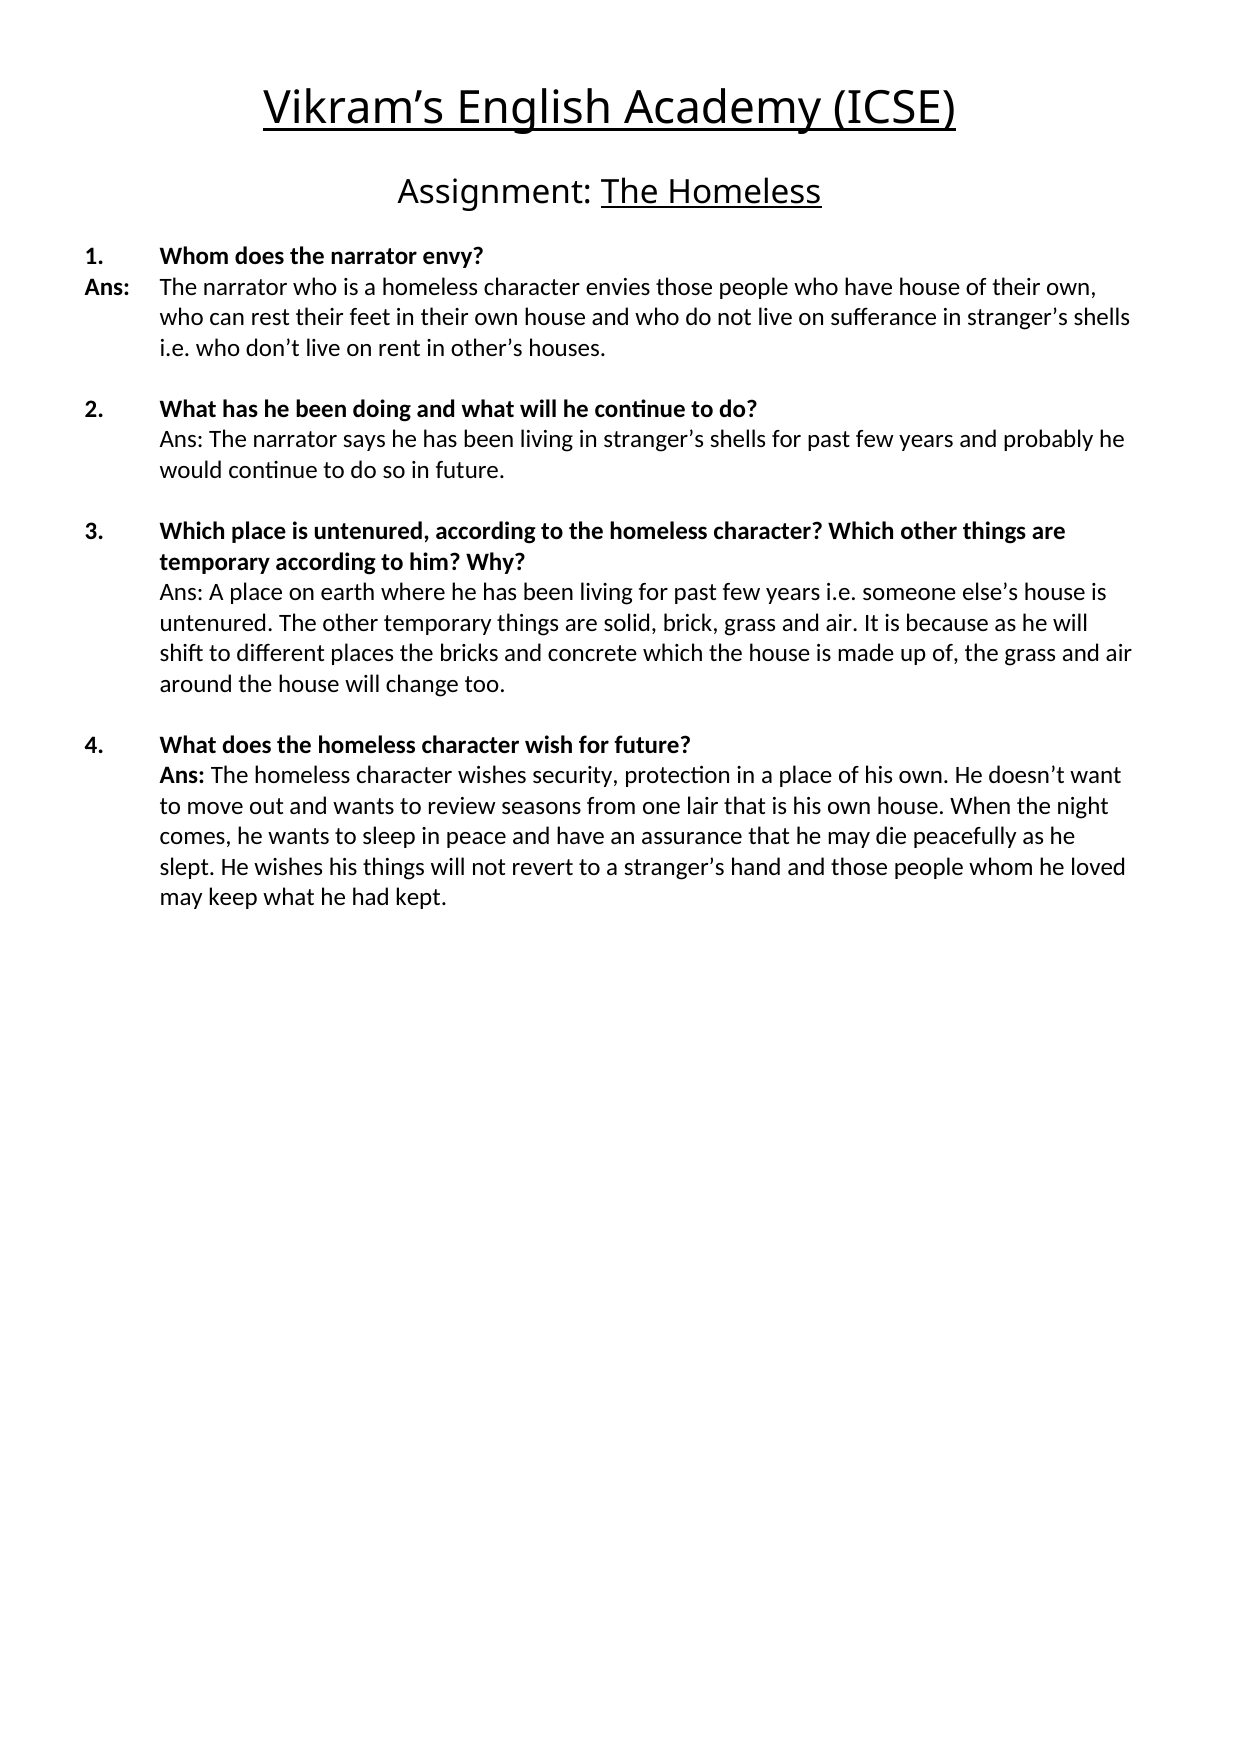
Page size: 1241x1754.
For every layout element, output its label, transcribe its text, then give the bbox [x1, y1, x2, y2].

text Ans: The narrator who is a homeless character envies those people who have house of their own, who can rest their feet in their own house and who do not live on sufferance in stranger’s shells i.e. who don’t live on rent in other’s houses. [84, 271, 1134, 363]
text Ans: The homeless character wishes security, protection in a place of his own. He doesn’t want to move out and wants to review seasons from one lair that is his own house. When the night comes, he wants to sleep in peace and have an assurance that he may die peacefully as he slept. He wishes his things will not revert to a stranger’s hand and those people whom he loved may keep what he had kept. [159, 759, 1134, 912]
list Whom does the narrator envy? [84, 241, 1134, 271]
list Which place is untenured, according to the homeless character? Which other things are temporary according to him? Why? [84, 515, 1134, 576]
list What has he been doing and what will he continue to do? [84, 393, 1134, 424]
text Ans: A place on earth where he has been living for past few years i.e. someone else’s house is untenured. The other temporary things are solid, brick, grass and air. It is because as he will shift to different places the bricks and concrete which the house is made up of, the grass and air around the house will change too. [159, 576, 1134, 698]
text Vikram’s English Academy (ICSE) [84, 75, 1134, 137]
text Assignment: The Homeless [84, 167, 1134, 213]
text Ans: The narrator says he has been living in stranger’s shells for past few years and probably he would continue to do so in future. [159, 424, 1134, 485]
list What does the homeless character wish for future? [84, 729, 1134, 759]
